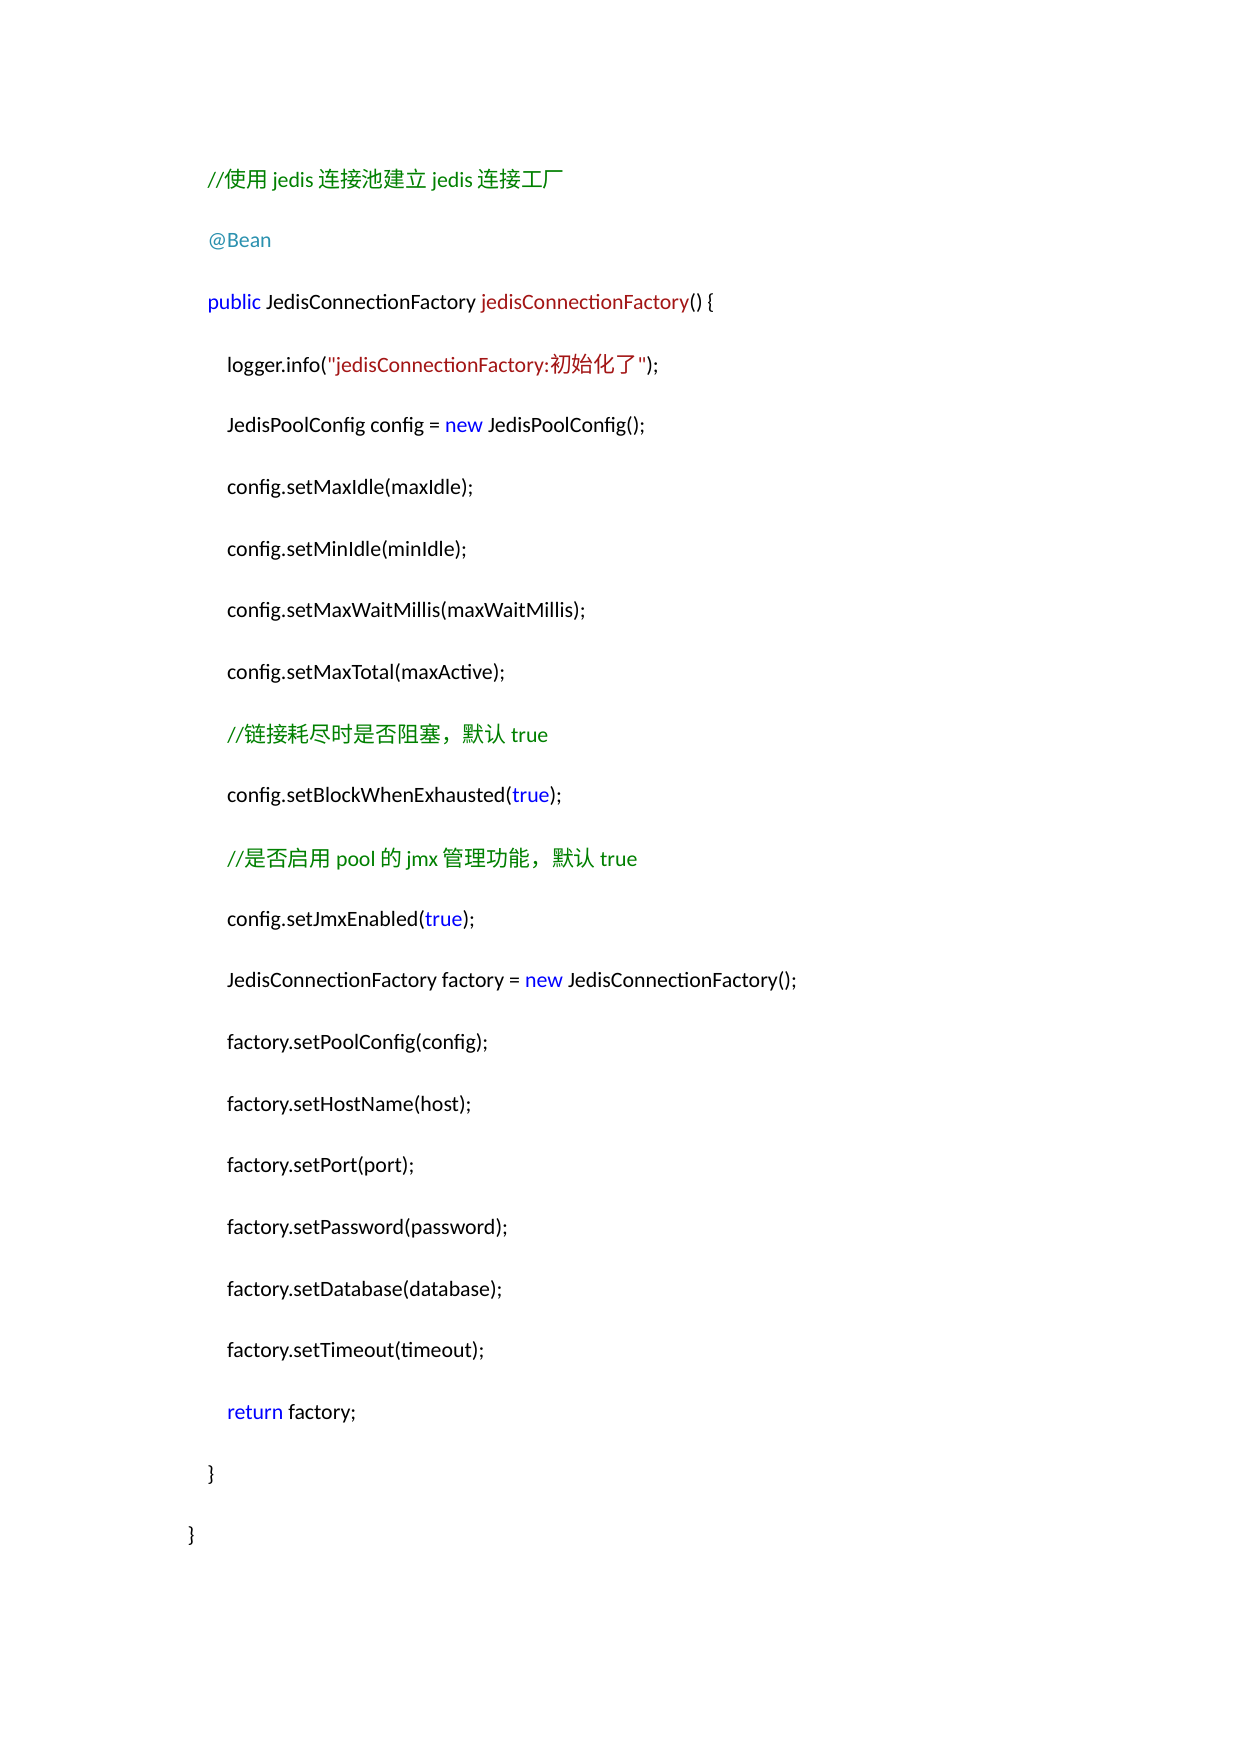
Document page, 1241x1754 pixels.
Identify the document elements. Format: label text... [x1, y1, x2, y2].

text //是否启用pool的jmx管理功能，默认true [187, 840, 1053, 873]
text return factory; [187, 1395, 1053, 1428]
text config.setMaxWaitMillis(maxWaitMillis); [187, 594, 1053, 626]
text config.setMaxTotal(maxActive); [187, 655, 1053, 688]
text factory.setDatabase(database); [187, 1272, 1053, 1304]
text config.setMaxIdle(maxIdle); [187, 470, 1053, 503]
text //链接耗尽时是否阻塞，默认true [187, 717, 1053, 749]
text factory.setTimeout(timeout); [187, 1334, 1053, 1366]
text JedisConnectionFactory factory = new JedisConnectionFactory(); [187, 964, 1053, 996]
text config.setMinIdle(minIdle); [187, 532, 1053, 564]
text @Bean [187, 224, 1053, 256]
text config.setJmxEnabled(true); [187, 902, 1053, 934]
text } [187, 1519, 1053, 1551]
text factory.setHostName(host); [187, 1087, 1053, 1119]
text JedisPoolConfig config = new JedisPoolConfig(); [187, 409, 1053, 441]
text //使用jedis连接池建立jedis连接工厂 [187, 162, 1053, 194]
text factory.setPassword(password); [187, 1210, 1053, 1243]
text factory.setPoolConfig(config); [187, 1025, 1053, 1058]
text logger.info("jedisConnectionFactory:初始化了"); [187, 347, 1053, 379]
text config.setBlockWhenExhausted(true); [187, 779, 1053, 811]
text public JedisConnectionFactory jedisConnectionFactory() { [187, 285, 1053, 318]
text } [187, 1457, 1053, 1489]
text factory.setPort(port); [187, 1149, 1053, 1181]
